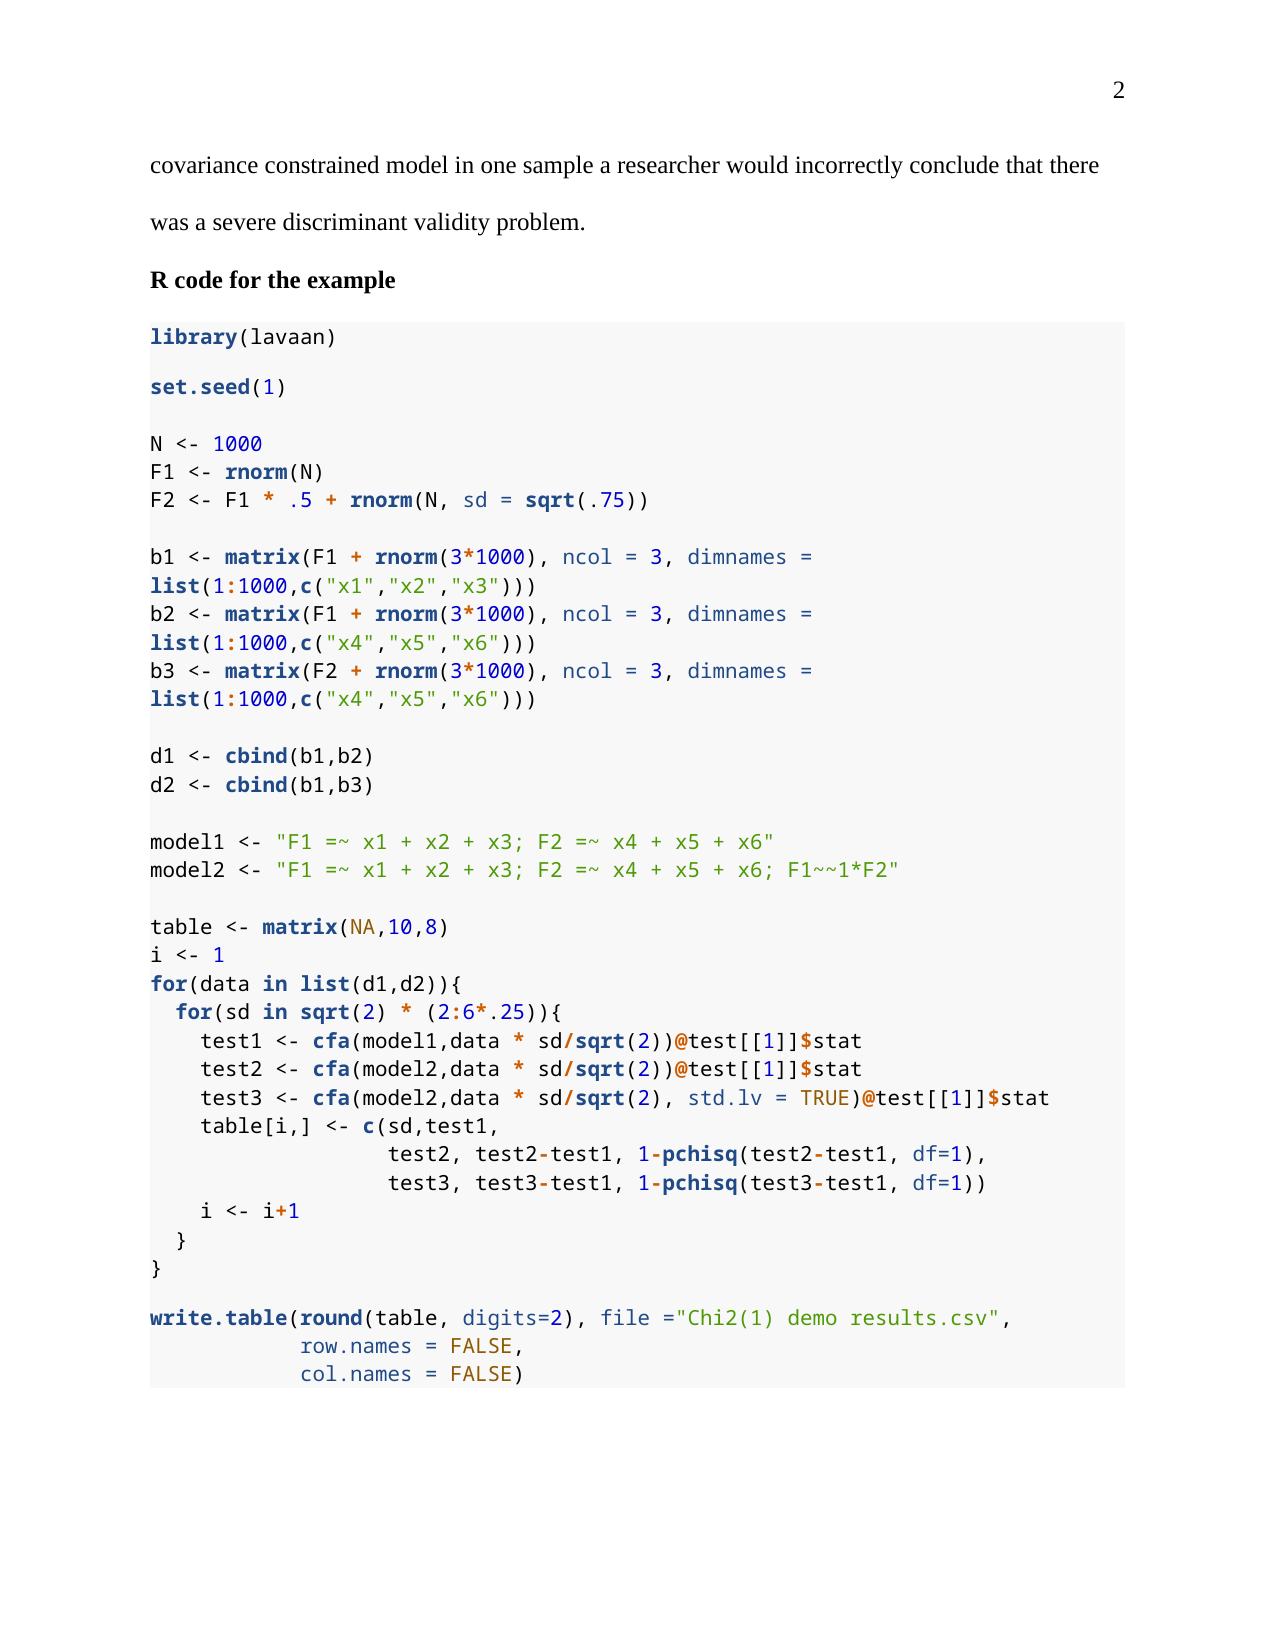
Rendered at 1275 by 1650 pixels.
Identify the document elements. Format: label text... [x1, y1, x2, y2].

text set.seed(1) N <- 1000 F1 <- rnorm(N) F2 <- F1 * .5 + rnorm(N, sd = sqrt(.75)) b1 <- matrix(F1 + rnorm(3*1000), ncol = 3, dimnames = list(1:1000,c("x1","x2","x3"))) b2 <- matrix(F1 + rnorm(3*1000), ncol = 3, dimnames = list(1:1000,c("x4","x5","x6"))) b3 <- matrix(F2 + rnorm(3*1000), ncol = 3, dimnames = list(1:1000,c("x4","x5","x6"))) d1 <- cbind(b1,b2) d2 <- cbind(b1,b3) model1 <- "F1 =~ x1 + x2 + x3; F2 =~ x4 + x5 + x6" model2 <- "F1 =~ x1 + x2 + x3; F2 =~ x4 + x5 + x6; F1~~1*F2" table <- matrix(NA,10,8) i <- 1 for(data in list(d1,d2)){ for(sd in sqrt(2) * (2:6*.25)){ test1 <- cfa(model1,data * sd/sqrt(2))@test[[1]]$stat test2 <- cfa(model2,data * sd/sqrt(2))@test[[1]]$stat test3 <- cfa(model2,data * sd/sqrt(2), std.lv = TRUE)@test[[1]]$stat table[i,] <- c(sd,test1, test2, test2-test1, 1-pchisq(test2-test1, df=1), test3, test3-test1, 1-pchisq(test3-test1, df=1)) i <- i+1 } } [150, 372, 1125, 1282]
subtitle R code for the example [150, 265, 1125, 294]
text library(lavaan) [150, 322, 1125, 351]
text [150, 150, 1125, 236]
text write.table(round(table, digits=2), file ="Chi2(1) demo results.csv", row.names = FALSE, col.names = FALSE) [150, 1303, 1125, 1388]
